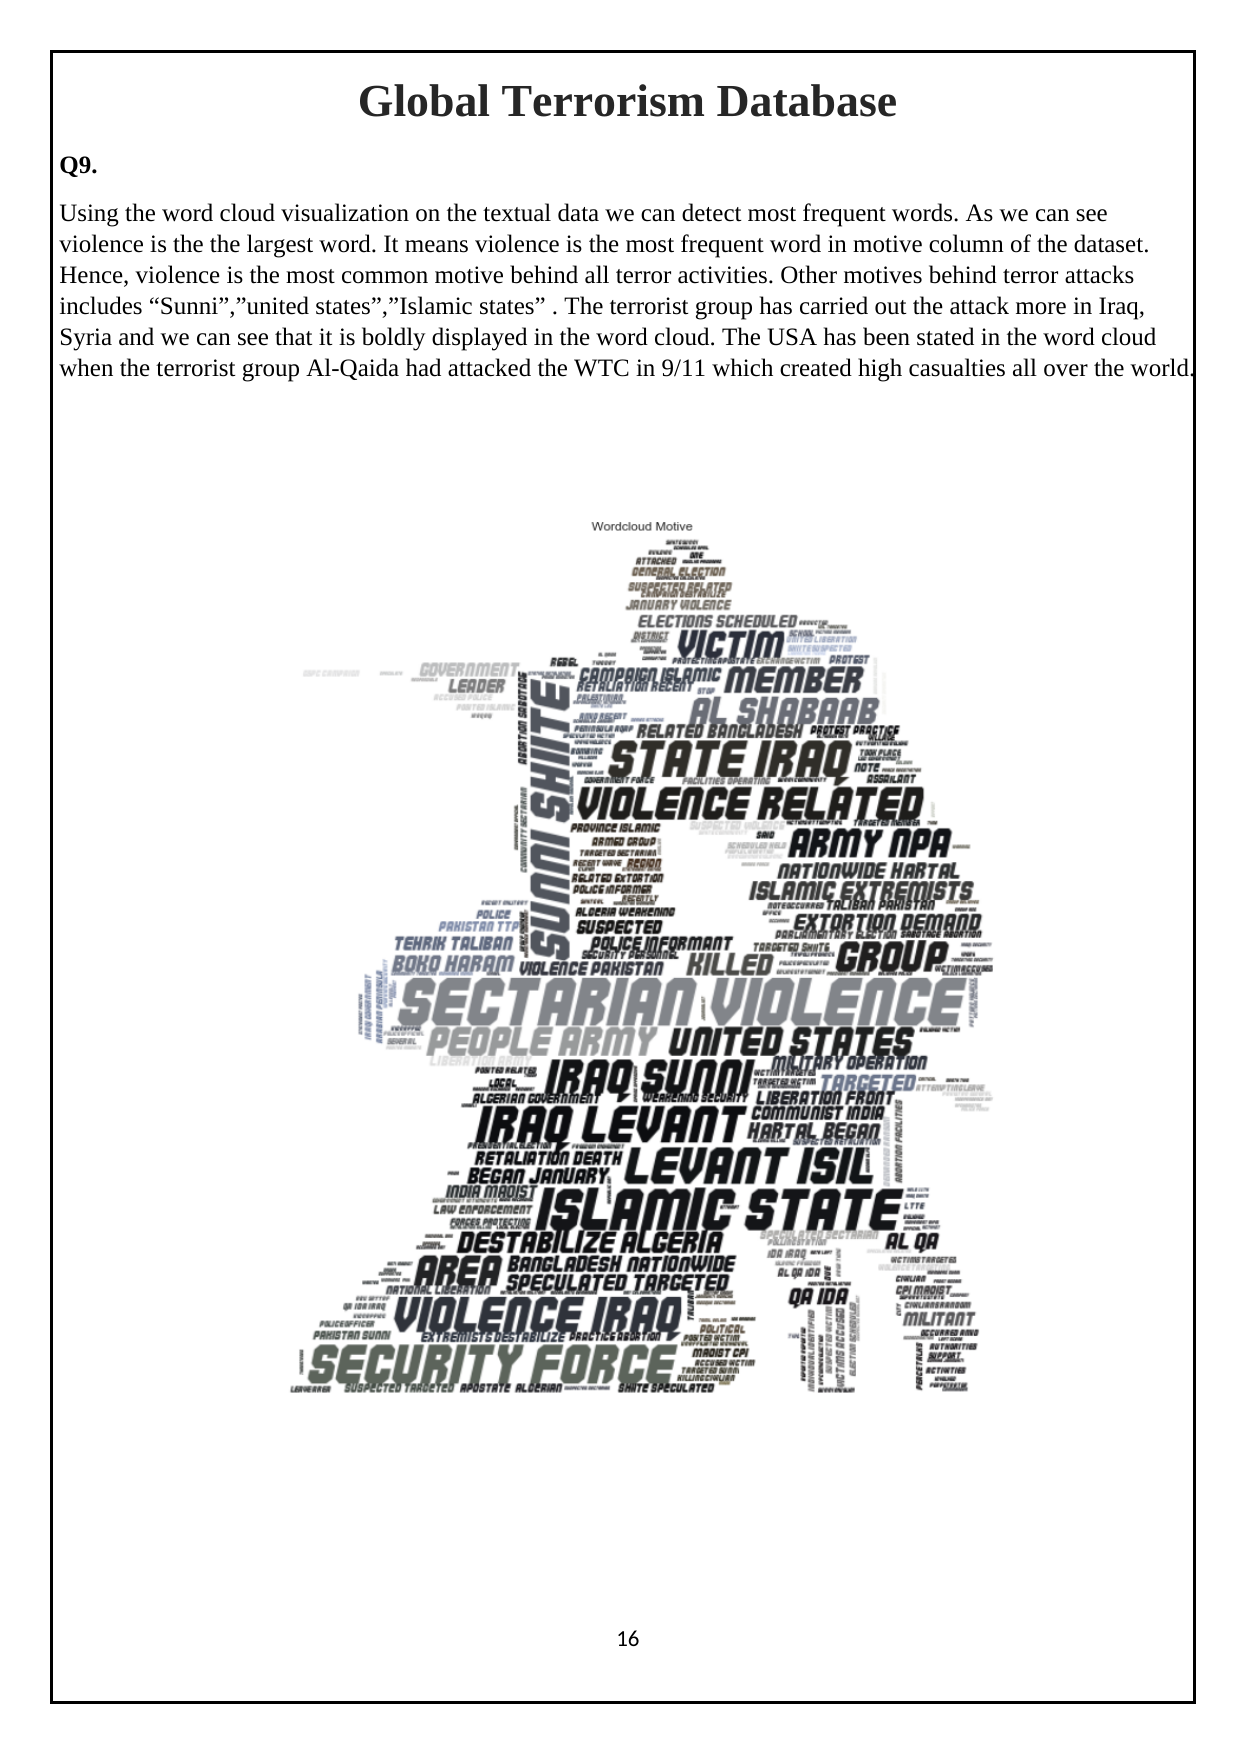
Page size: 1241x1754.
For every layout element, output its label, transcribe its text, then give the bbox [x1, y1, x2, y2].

picture [59, 400, 1193, 1537]
text Using the word cloud visualization on the textual data we can detect most frequent words. As we can see violence is the the largest word. It means violence is the most frequent word in motive column of the dataset. Hence, violence is the most common motive behind all terror activities. Other motives behind terror attacks includes “Sunni”,”united states”,”Islamic states” . The terrorist group has carried out the attack more in Iraq, Syria and we can see that it is boldly displayed in the word cloud. The USA has been stated in the word cloud when the terrorist group Al-Qaida had attacked the WTC in 9/11 which created high casualties all over the world. [59, 198, 1193, 382]
text Q9. [59, 150, 1193, 179]
